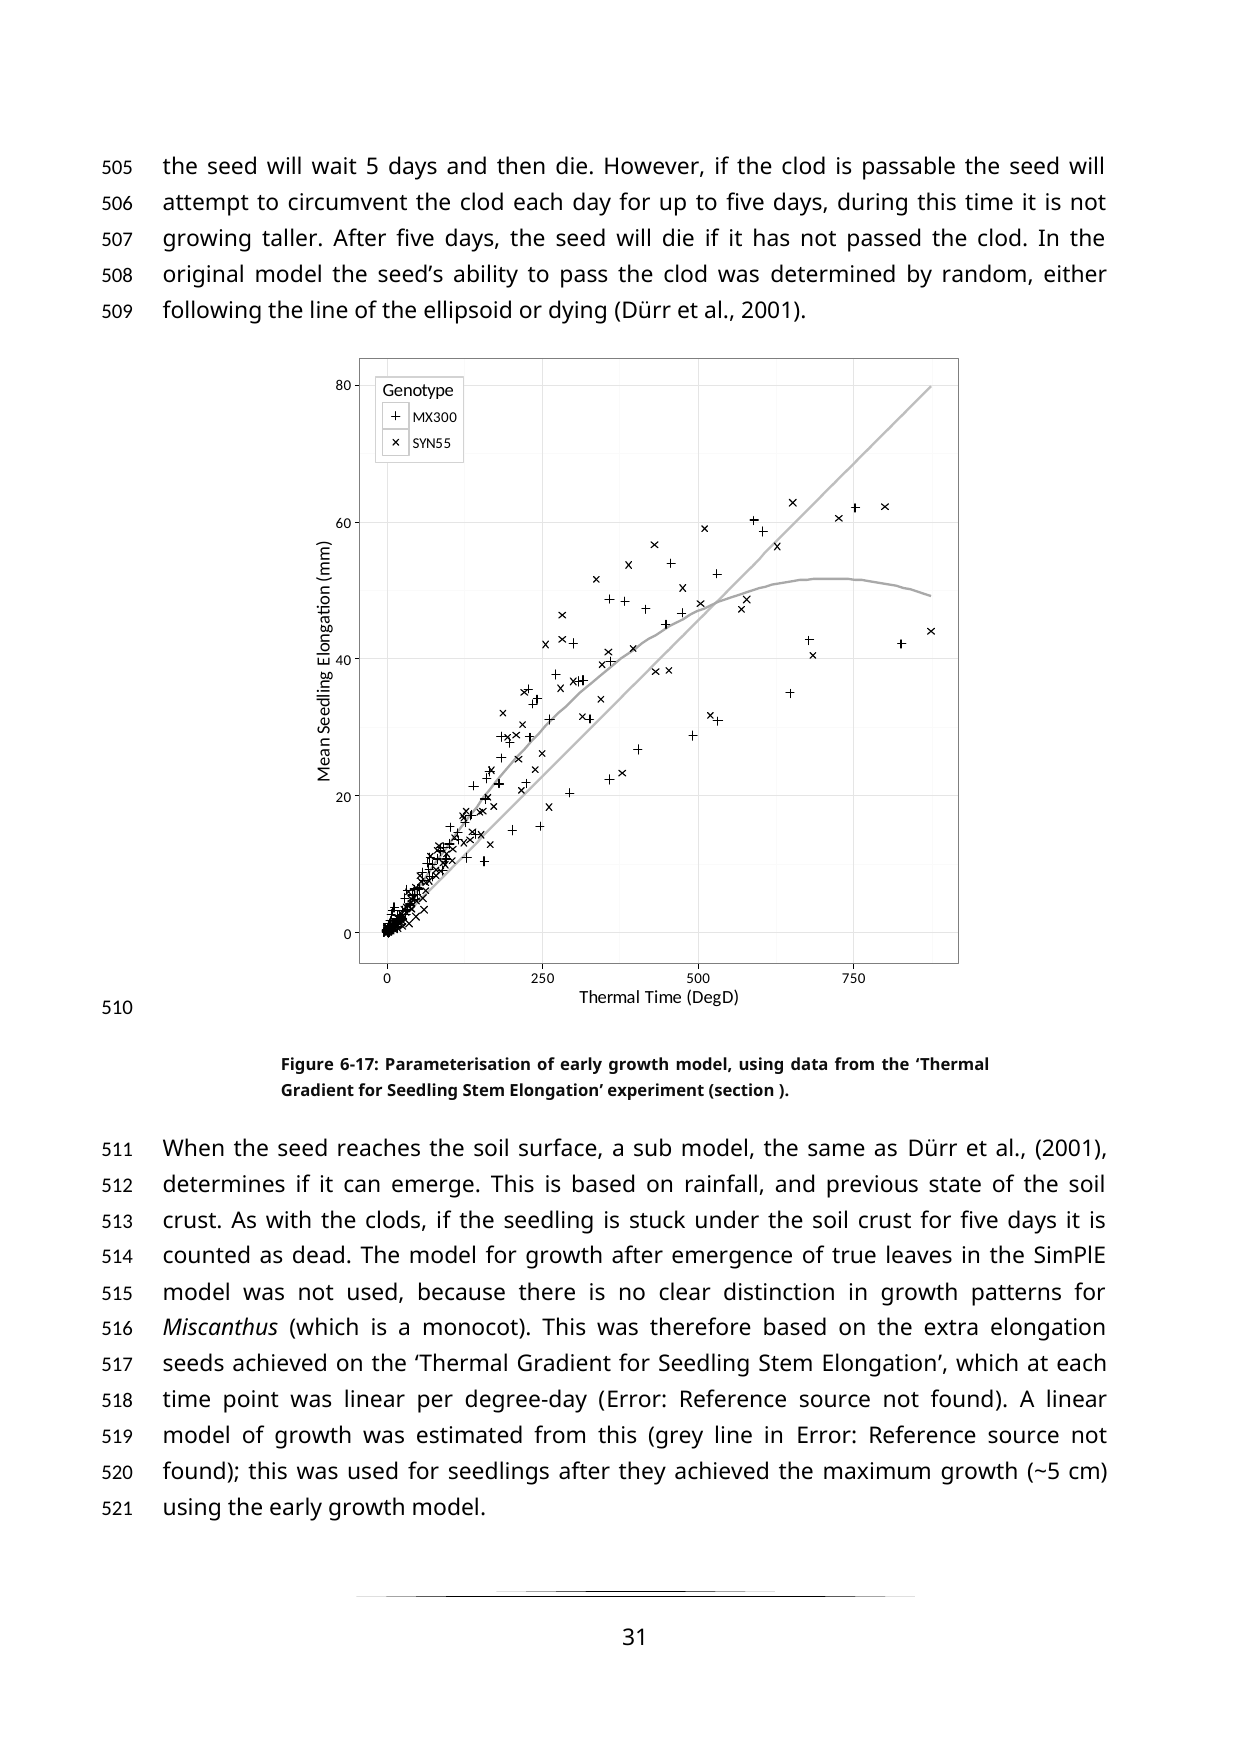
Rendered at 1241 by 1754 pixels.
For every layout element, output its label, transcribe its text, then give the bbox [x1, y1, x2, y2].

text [162, 150, 1107, 325]
